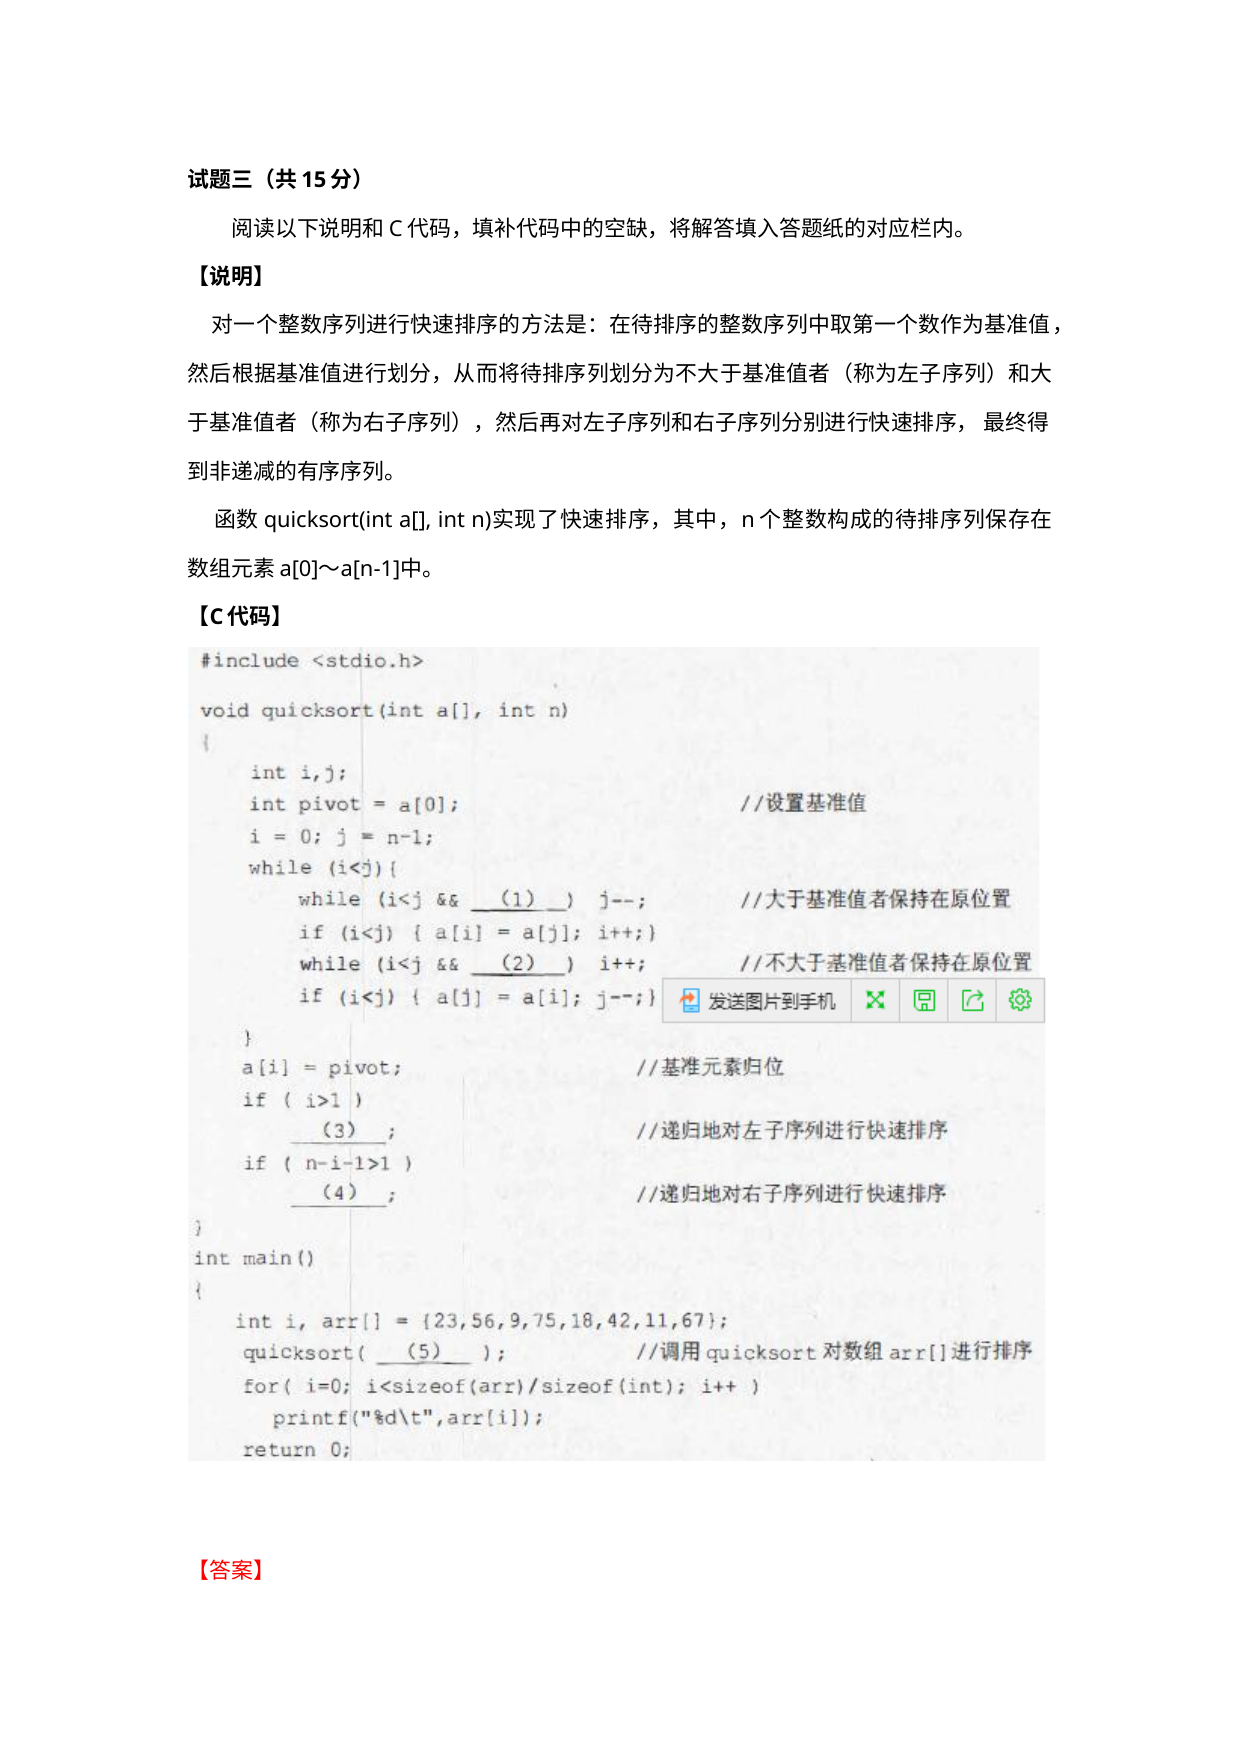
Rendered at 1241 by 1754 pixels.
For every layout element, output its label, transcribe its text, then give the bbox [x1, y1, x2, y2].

text 函数quicksort(int a[], int n)实现了快速排序，其中，n个整数构成的待排序列保存在 数组元素a[0]〜a[n-1]中。 [187, 502, 1053, 583]
text 试题三（共15分） [187, 162, 1053, 194]
text 对一个整数序列进行快速排序的方法是：在待排序的整数序列中取第一个数作为基准值，然后根据基准值进行划分，从而将待排序列划分为不大于基准值者（称为左子序列）和大于基准值者（称为右子序列），然后再对左子序列和右子序列分别进行快速排序， 最终得到非递减的有序序列。 [187, 307, 1053, 486]
text 【说明】 [187, 259, 1053, 291]
text 阅读以下说明和C代码，填补代码中的空缺，将解答填入答题纸的对应栏内。 [187, 210, 1053, 243]
picture [187, 647, 1053, 1461]
text 【C代码】 [187, 599, 1053, 631]
text 【答案】 [187, 1553, 1053, 1585]
